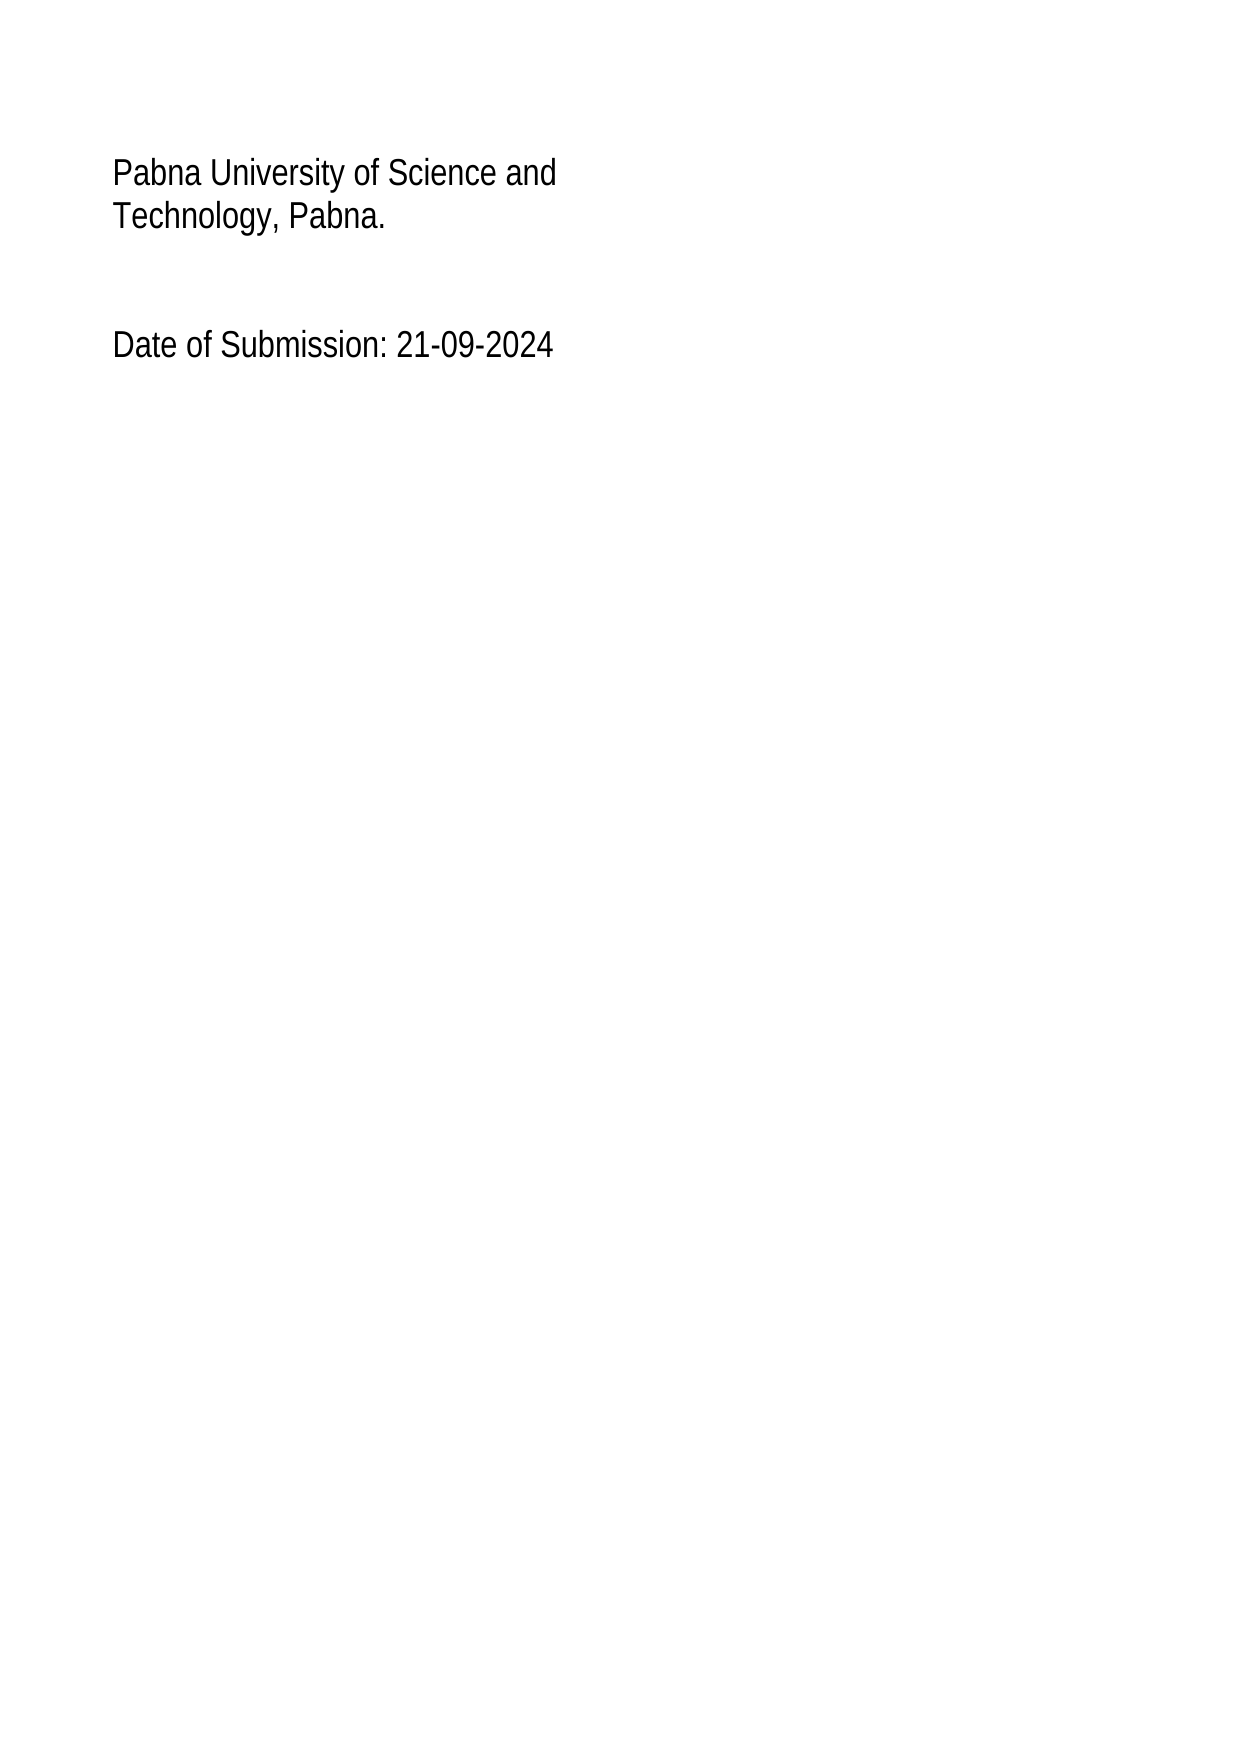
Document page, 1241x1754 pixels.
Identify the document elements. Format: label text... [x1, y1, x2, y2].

text Date of Submission: 21-09-2024 [112, 322, 628, 365]
text Pabna University of Science and Technology, Pabna. [112, 150, 628, 236]
